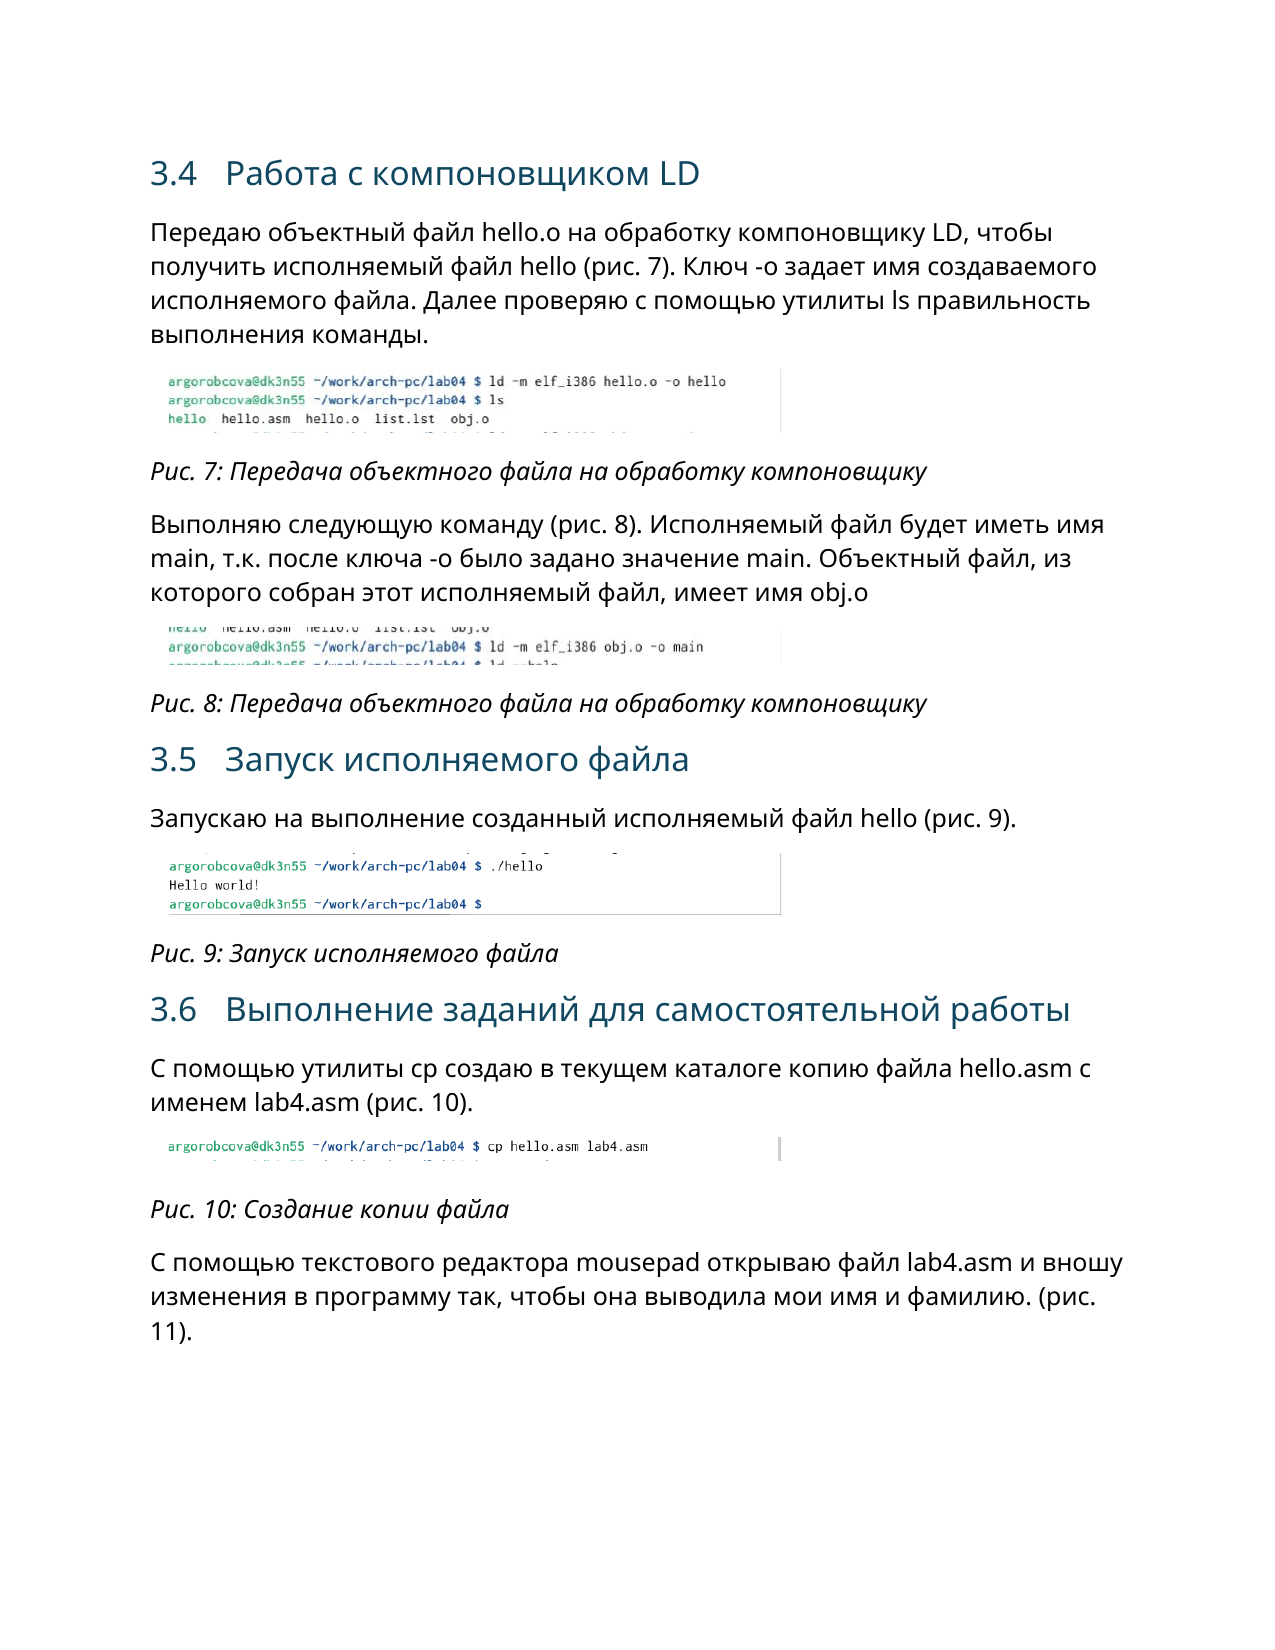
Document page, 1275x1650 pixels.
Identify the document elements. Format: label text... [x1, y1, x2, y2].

text Рис. 7: Передача объектного файла на обработку компоновщику [150, 453, 1125, 488]
text Запускаю на выполнение созданный исполняемый файл hello (рис. 9). [150, 800, 1125, 834]
picture [168, 369, 782, 433]
text Рис. 10: Создание копии файла [150, 1192, 1125, 1226]
picture [168, 627, 782, 665]
subtitle 3.5 Запуск исполняемого файла [150, 736, 1125, 781]
text Рис. 8: Передача объектного файла на обработку компоновщику [150, 685, 1125, 719]
text С помощью утилиты cp создаю в текущем каталоге копию файла hello.asm с именем lab4.asm (рис. 10). [150, 1050, 1125, 1118]
text С помощью текстового редактора mousepad открываю файл lab4.asm и вношу изменения в программу так, чтобы она выводила мои имя и фамилию. (рис. 11). [150, 1245, 1125, 1347]
text Рис. 9: Запуск исполняемого файла [150, 936, 1125, 969]
picture [168, 853, 782, 915]
picture [168, 1137, 782, 1161]
subtitle 3.6 Выполнение заданий для самостоятельной работы [150, 986, 1125, 1032]
text Выполняю следующую команду (рис. 8). Исполняемый файл будет иметь имя main, т.к. после ключа -о было задано значение main. Объектный файл, из которого собран этот исполняемый файл, имеет имя obj.o [150, 506, 1125, 608]
subtitle 3.4 Работа с компоновщиком LD [150, 150, 1125, 195]
text Передаю объектный файл hello.o на обработку компоновщику LD, чтобы получить исполняемый файл hello (рис. 7). Ключ -о задает имя создаваемого исполняемого файла. Далее проверяю с помощью утилиты ls правильность выполнения команды. [150, 214, 1125, 350]
